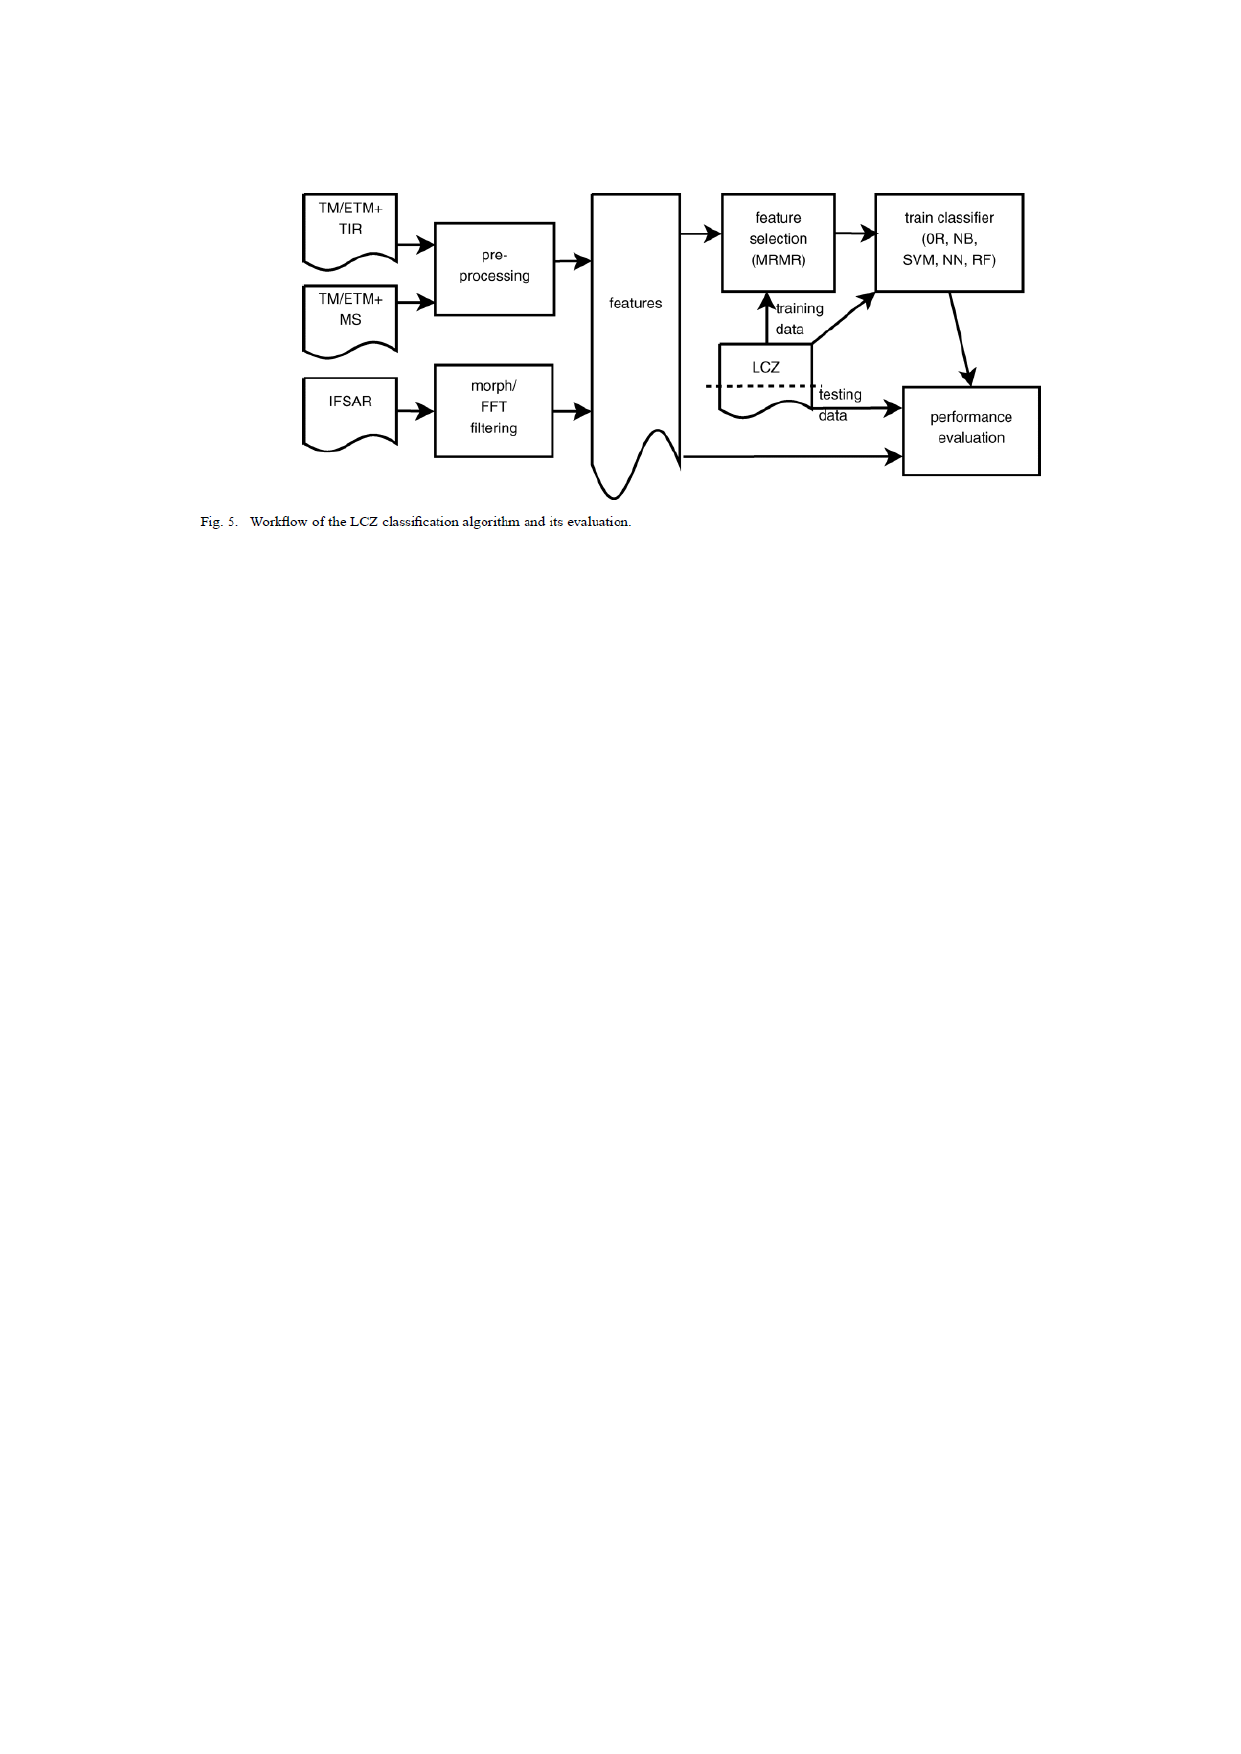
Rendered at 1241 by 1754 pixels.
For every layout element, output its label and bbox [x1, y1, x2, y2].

picture [187, 162, 1053, 548]
